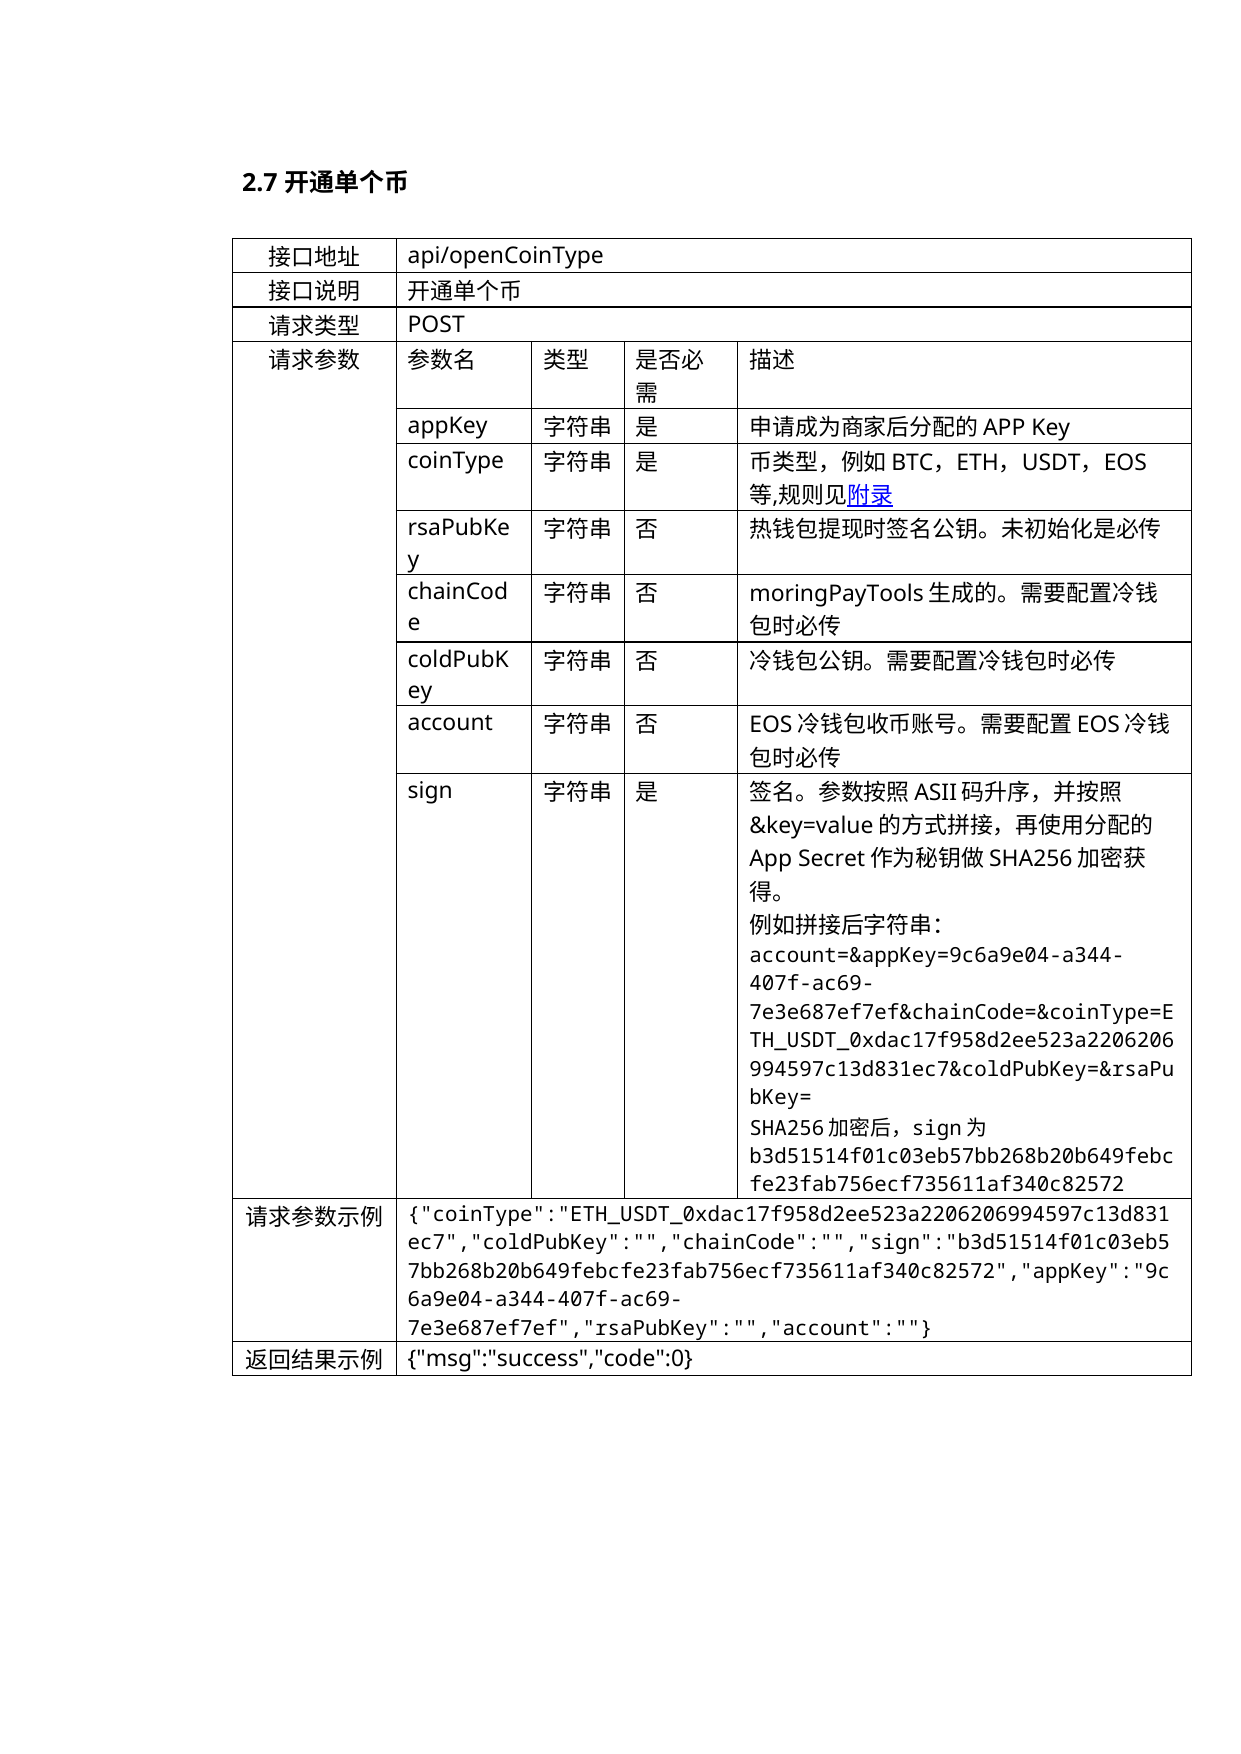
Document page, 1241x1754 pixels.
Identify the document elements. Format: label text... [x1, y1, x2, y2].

table_cell 字符串 [532, 444, 624, 510]
table_cell 字符串 [532, 575, 624, 641]
table_cell account [397, 706, 531, 773]
table_cell {"msg":"success","code":0} [397, 1342, 1191, 1375]
table_cell coinType [397, 444, 531, 510]
table_cell 冷钱包公钥。需要配置冷钱包时必传 [738, 643, 1191, 705]
table_cell sign [397, 774, 531, 1198]
table_cell 否 [625, 575, 737, 641]
table_cell 参数名 [397, 342, 531, 408]
table_cell 否 [625, 511, 737, 574]
table_cell 币类型，例如BTC，ETH，USDT，EOS等,规则见附录 [738, 444, 1191, 510]
table_cell 签名。参数按照ASII码升序，并按照&key=value的方式拼接，再使用分配的App Secret作为秘钥做SHA256加密获得。 例如拼接后字符串：account=&appKey=9c6a9e04-a344-407f-ac69-7e3e687ef7ef&chainCode=&coinType=ETH_USDT_0xdac17f958d2ee523a2206206994597c13d831ec7&coldPubKey=&rsaPubKey= SHA256加密后，sign为b3d51514f01c03eb57bb268b20b649febcfe23fab756ecf735611af340c82572 [738, 774, 1191, 1198]
table_cell 是否必需 [625, 342, 737, 408]
table_cell coldPubKey [397, 643, 531, 705]
table_cell 开通单个币 [397, 273, 1191, 306]
table_cell chainCode [397, 575, 531, 641]
table_cell 字符串 [532, 409, 624, 443]
subtitle 2.7 开通单个币 [238, 162, 953, 199]
table_cell 是 [625, 409, 737, 443]
table_cell 接口说明 [233, 273, 396, 306]
table_cell EOS冷钱包收币账号。需要配置EOS冷钱包时必传 [738, 706, 1191, 773]
table_cell POST [397, 308, 1191, 341]
table_cell {"coinType":"ETH_USDT_0xdac17f958d2ee523a2206206994597c13d831ec7","coldPubKey":"","chainCode":"","sign":"b3d51514f01c03eb57bb268b20b649febcfe23fab756ecf735611af340c82572","appKey":"9c6a9e04-a344-407f-ac69-7e3e687ef7ef","rsaPubKey":"","account":""} [397, 1199, 1191, 1341]
table_cell 字符串 [532, 643, 624, 705]
table_cell 返回结果示例 [233, 1342, 396, 1375]
table_cell 否 [625, 643, 737, 705]
table_cell 字符串 [532, 774, 624, 1198]
table_header 接口地址 [233, 239, 396, 272]
table_cell moringPayTools生成的。需要配置冷钱包时必传 [738, 575, 1191, 641]
table_cell 字符串 [532, 511, 624, 574]
table_header api/openCoinType [397, 239, 1191, 272]
table_cell 热钱包提现时签名公钥。未初始化是必传 [738, 511, 1191, 574]
table_cell 描述 [738, 342, 1191, 408]
table_cell rsaPubKey [397, 511, 531, 574]
table_cell appKey [397, 409, 531, 443]
table_cell 是 [625, 444, 737, 510]
table_cell 申请成为商家后分配的APP Key [738, 409, 1191, 443]
table_cell 请求参数 [233, 342, 396, 1198]
table_cell 类型 [532, 342, 624, 408]
table_cell 字符串 [532, 706, 624, 773]
table_cell 请求类型 [233, 308, 396, 341]
table_cell 否 [625, 706, 737, 773]
table_cell 是 [625, 774, 737, 1198]
table_cell 请求参数示例 [233, 1199, 396, 1341]
